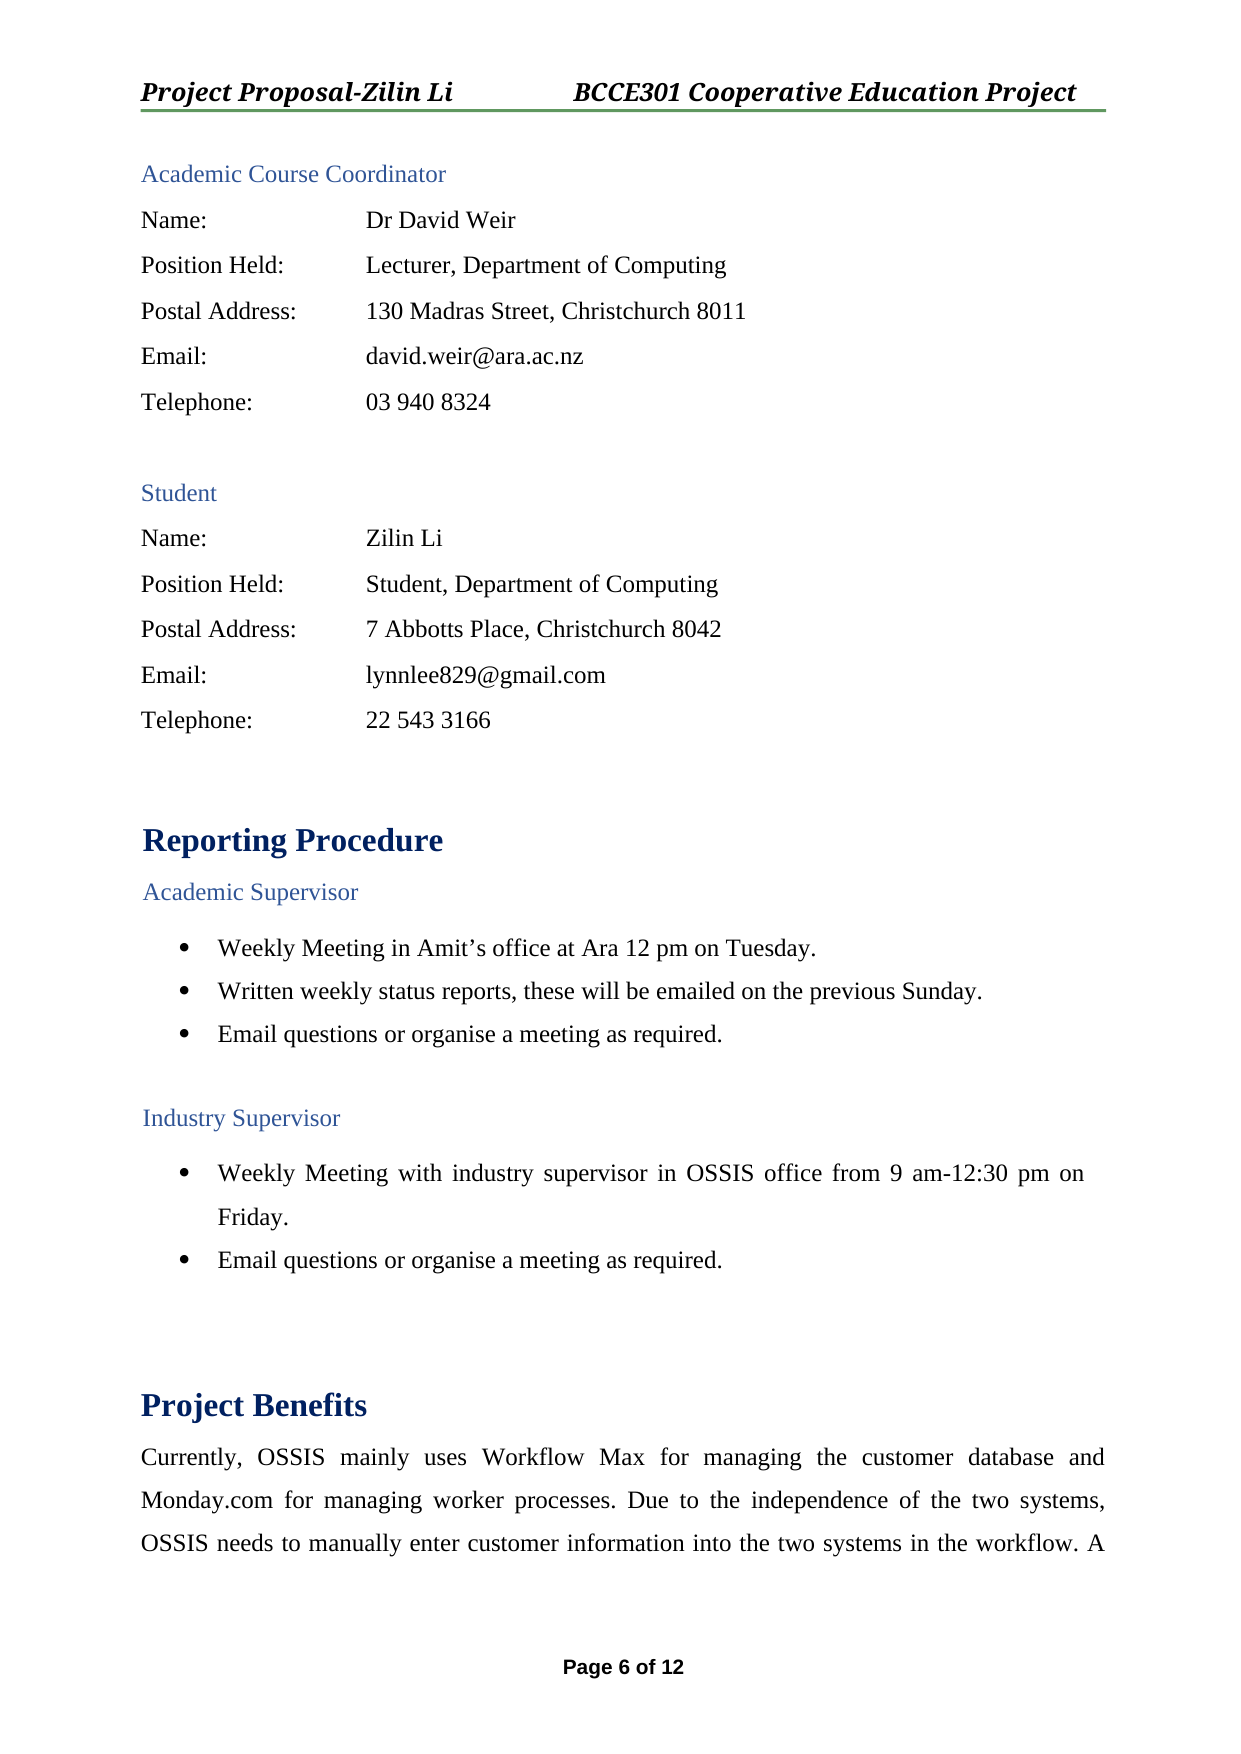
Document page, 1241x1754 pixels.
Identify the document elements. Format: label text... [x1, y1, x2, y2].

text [141, 296, 1106, 325]
text Name: Zilin Li [141, 523, 1106, 552]
subtitle Student [141, 478, 1106, 507]
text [141, 1442, 1106, 1557]
text Email: lynnlee829@gmail.com [141, 660, 1106, 689]
text Email: david.weir@ara.ac.nz [141, 341, 1106, 370]
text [141, 250, 1106, 279]
table_header Reporting Procedure Academic Supervisor Weekly Meeting in Amit’s office at Ara 12 pm on Tuesday. Written weekly status reports, these will be emailed on the previous Sunday. Email questions or organise a meeting as required. Industry Supervisor Weekly Meeting with industry supervisor in OSSIS office from 9 am-12:30 pm on Friday. Email questions or organise a meeting as required. [131, 821, 1097, 1345]
text Postal Address: 7 Abbotts Place, Christchurch 8042 [141, 614, 1106, 643]
text Position Held: Student, Department of Computing [141, 569, 1106, 598]
text Telephone: 22 543 3166 [141, 706, 1106, 734]
text Telephone: 03 940 8324 [141, 387, 1106, 416]
text Name: Dr David Weir [141, 205, 1106, 234]
subtitle Project Benefits [141, 1385, 1106, 1423]
subtitle Academic Course Coordinator [141, 159, 1106, 188]
